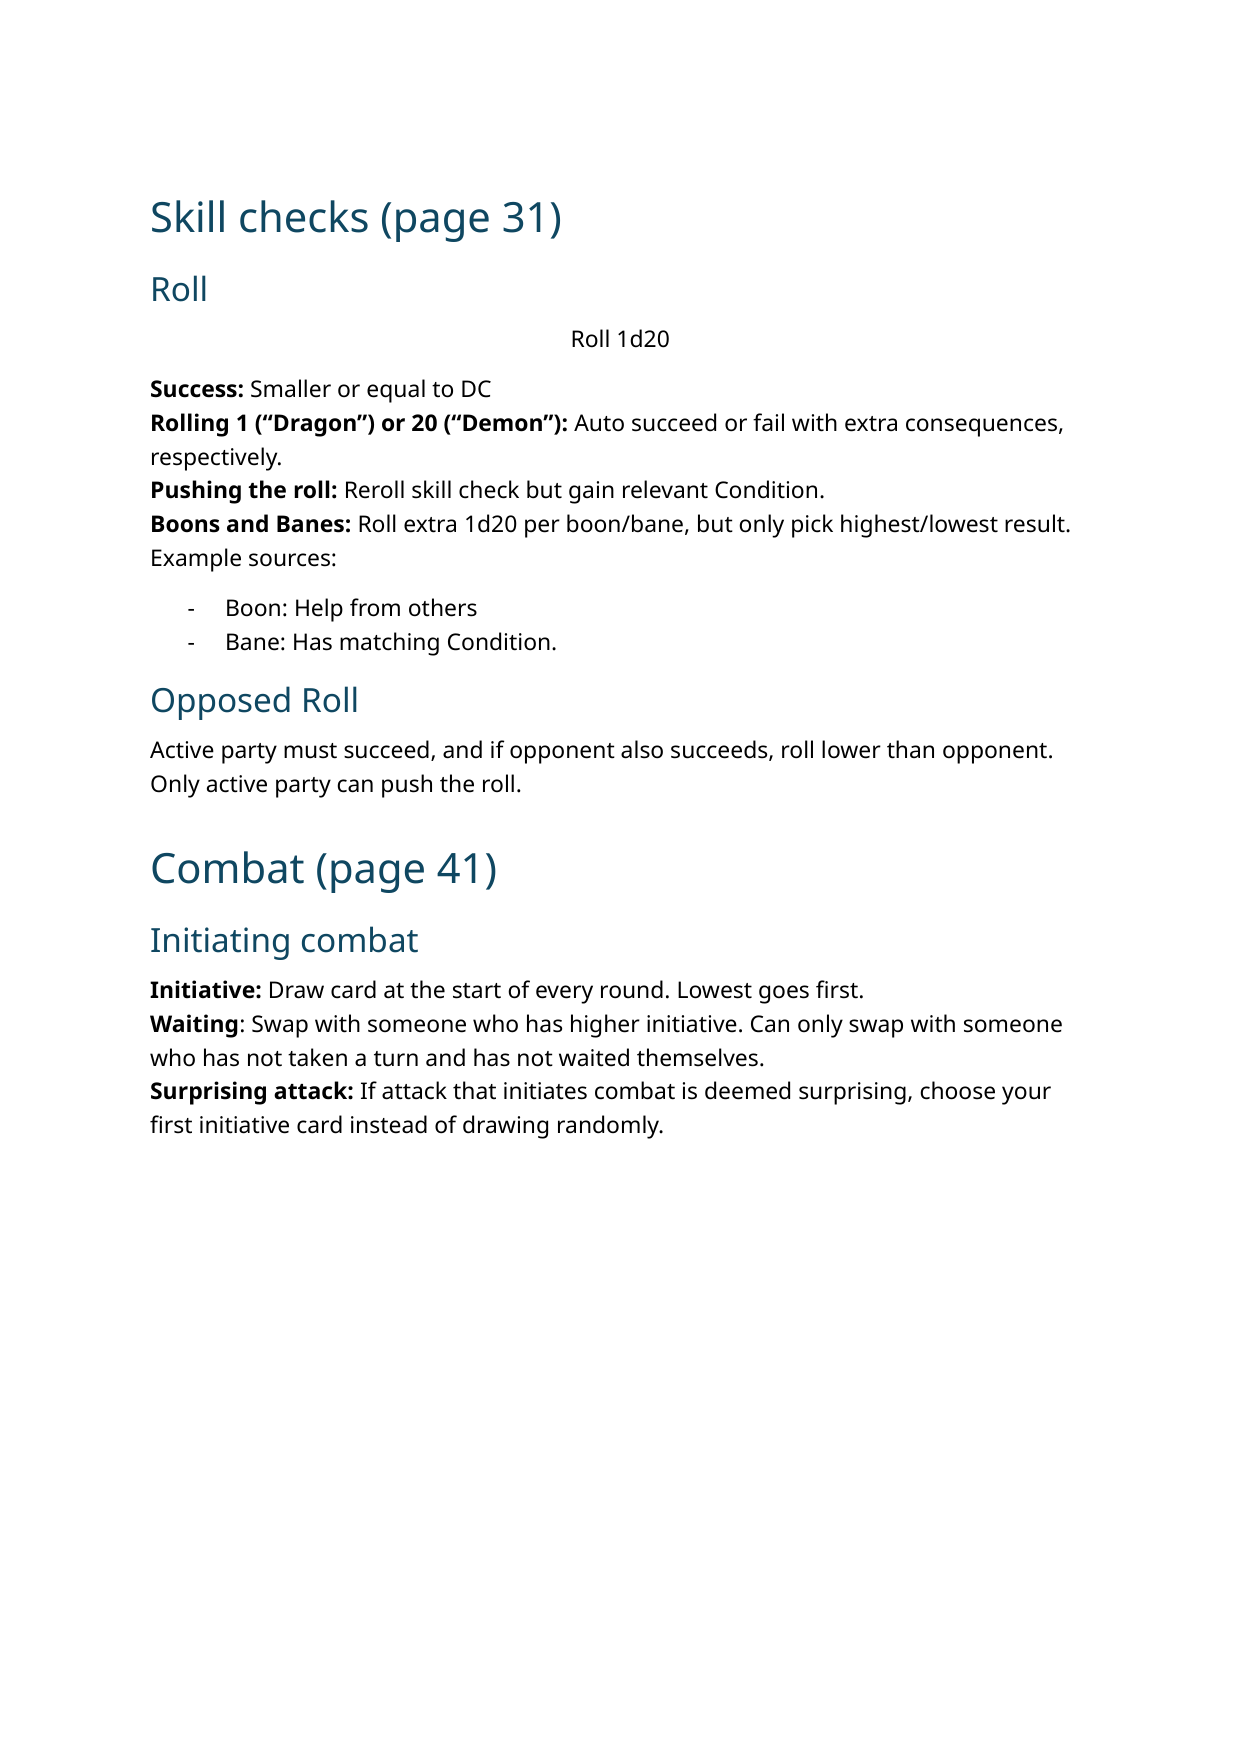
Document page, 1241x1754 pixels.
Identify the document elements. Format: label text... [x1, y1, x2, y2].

text Success: Smaller or equal to DC Rolling 1 (“Dragon”) or 20 (“Demon”): Auto succeed or fail with extra consequences, respectively. Pushing the roll: Reroll skill check but gain relevant Condition. Boons and Banes: Roll extra 1d20 per boon/bane, but only pick highest/lowest result. Example sources: [150, 373, 1090, 573]
text Active party must succeed, and if opponent also succeeds, roll lower than opponent. Only active party can push the roll. [150, 734, 1090, 799]
subtitle Skill checks (page 31) [150, 187, 1090, 244]
subtitle Opposed Roll [150, 676, 1090, 722]
subtitle Roll [150, 265, 1090, 311]
subtitle Initiating combat [150, 917, 1090, 962]
list Bane: Has matching Condition. [187, 626, 1090, 657]
subtitle Combat (page 41) [150, 839, 1090, 896]
text Roll 1d20 [150, 323, 1090, 354]
list Boon: Help from others [187, 592, 1090, 623]
text Initiative: Draw card at the start of every round. Lowest goes first. Waiting: Swap with someone who has higher initiative. Can only swap with someone who has not taken a turn and has not waited themselves. Surprising attack: If attack that initiates combat is deemed surprising, choose your first initiative card instead of drawing randomly. [150, 974, 1090, 1140]
